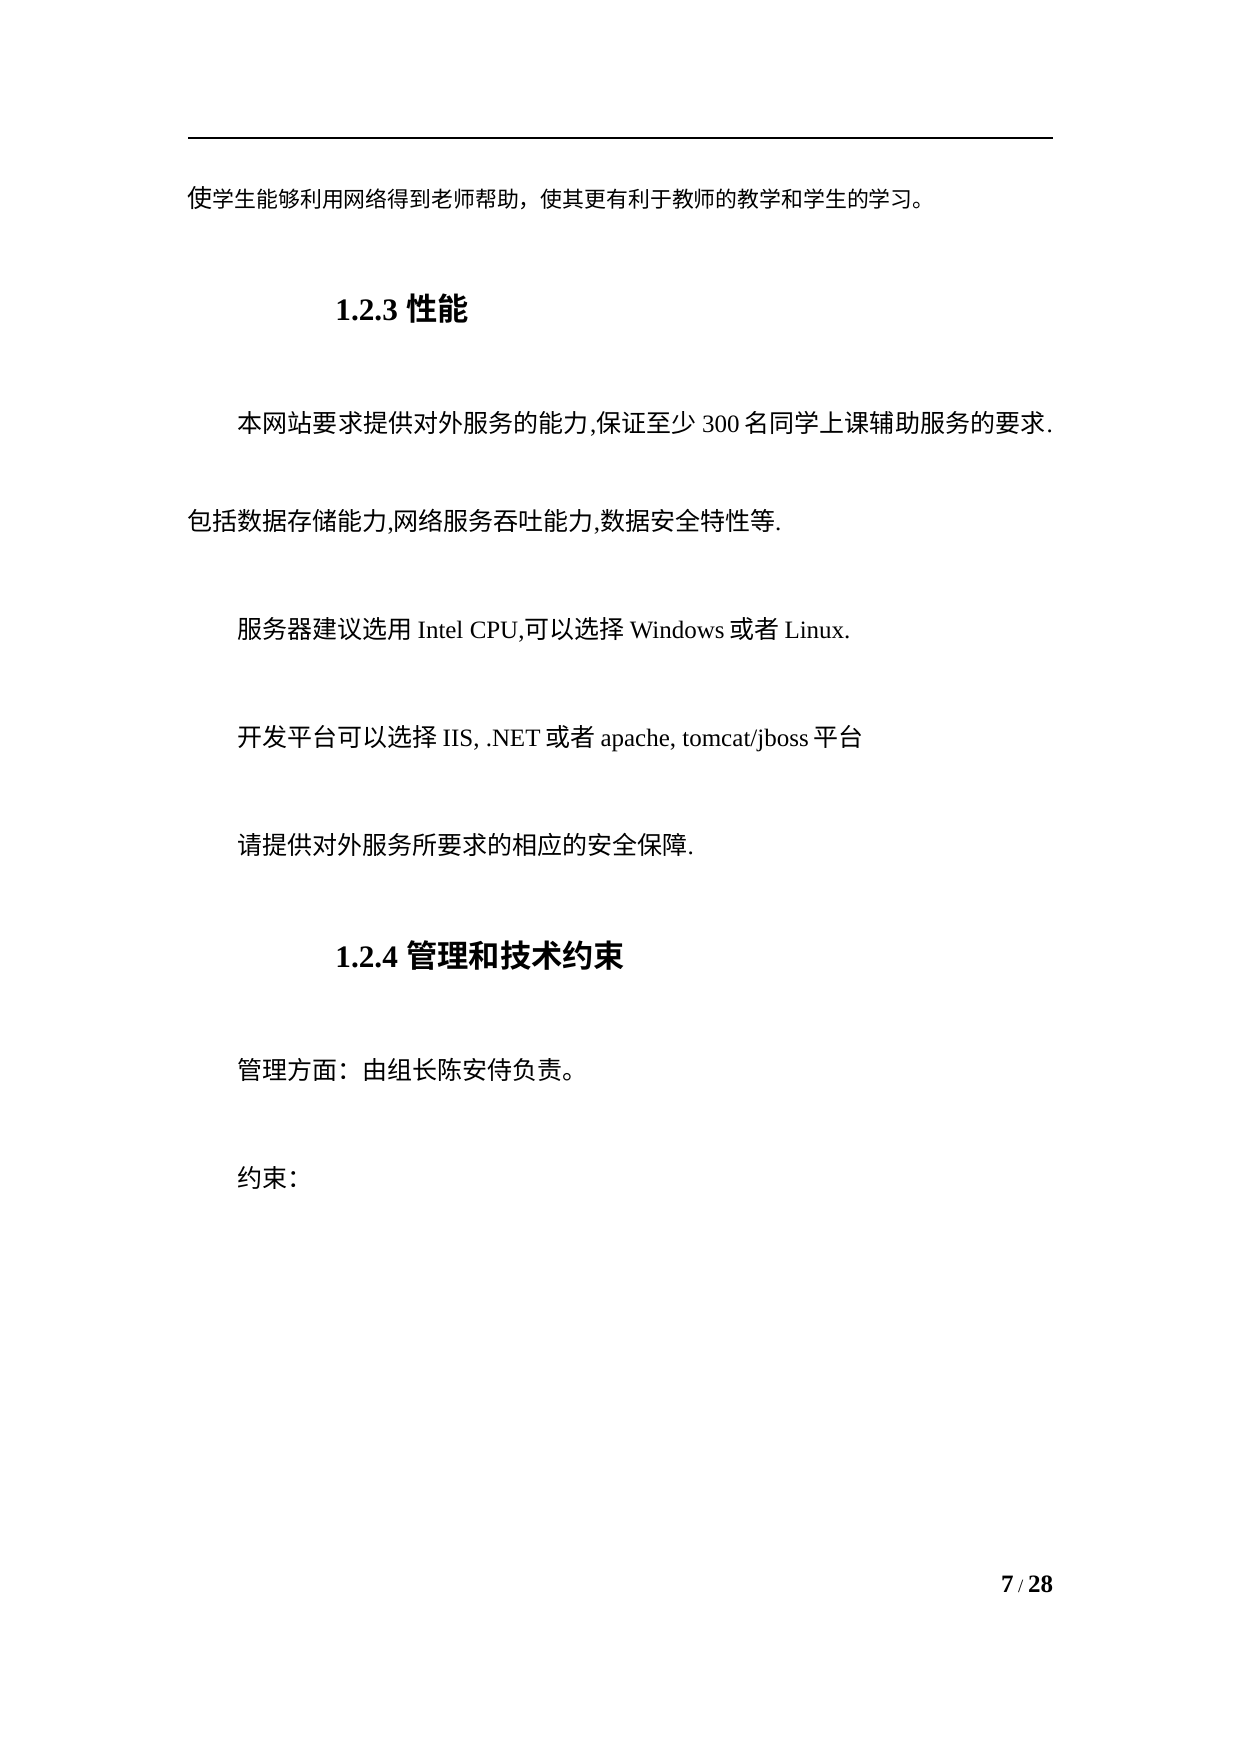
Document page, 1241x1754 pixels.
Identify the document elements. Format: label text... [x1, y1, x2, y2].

text 请提供对外服务所要求的相应的安全保障. [187, 811, 1053, 876]
text 约束： [187, 1144, 1053, 1209]
subtitle 管理和技术约束 [335, 921, 1053, 986]
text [187, 164, 1053, 229]
text 开发平台可以选择IIS, .NET或者apache, tomcat/jboss平台 [187, 703, 1053, 768]
subtitle 性能 [335, 274, 1053, 339]
text 本网站要求提供对外服务的能力,保证至少300名同学上课辅助服务的要求.包括数据存储能力,网络服务吞吐能力,数据安全特性等. [187, 389, 1053, 552]
text 服务器建议选用Intel CPU,可以选择Windows或者Linux. [187, 595, 1053, 660]
text 管理方面：由组长陈安侍负责。 [187, 1036, 1053, 1101]
